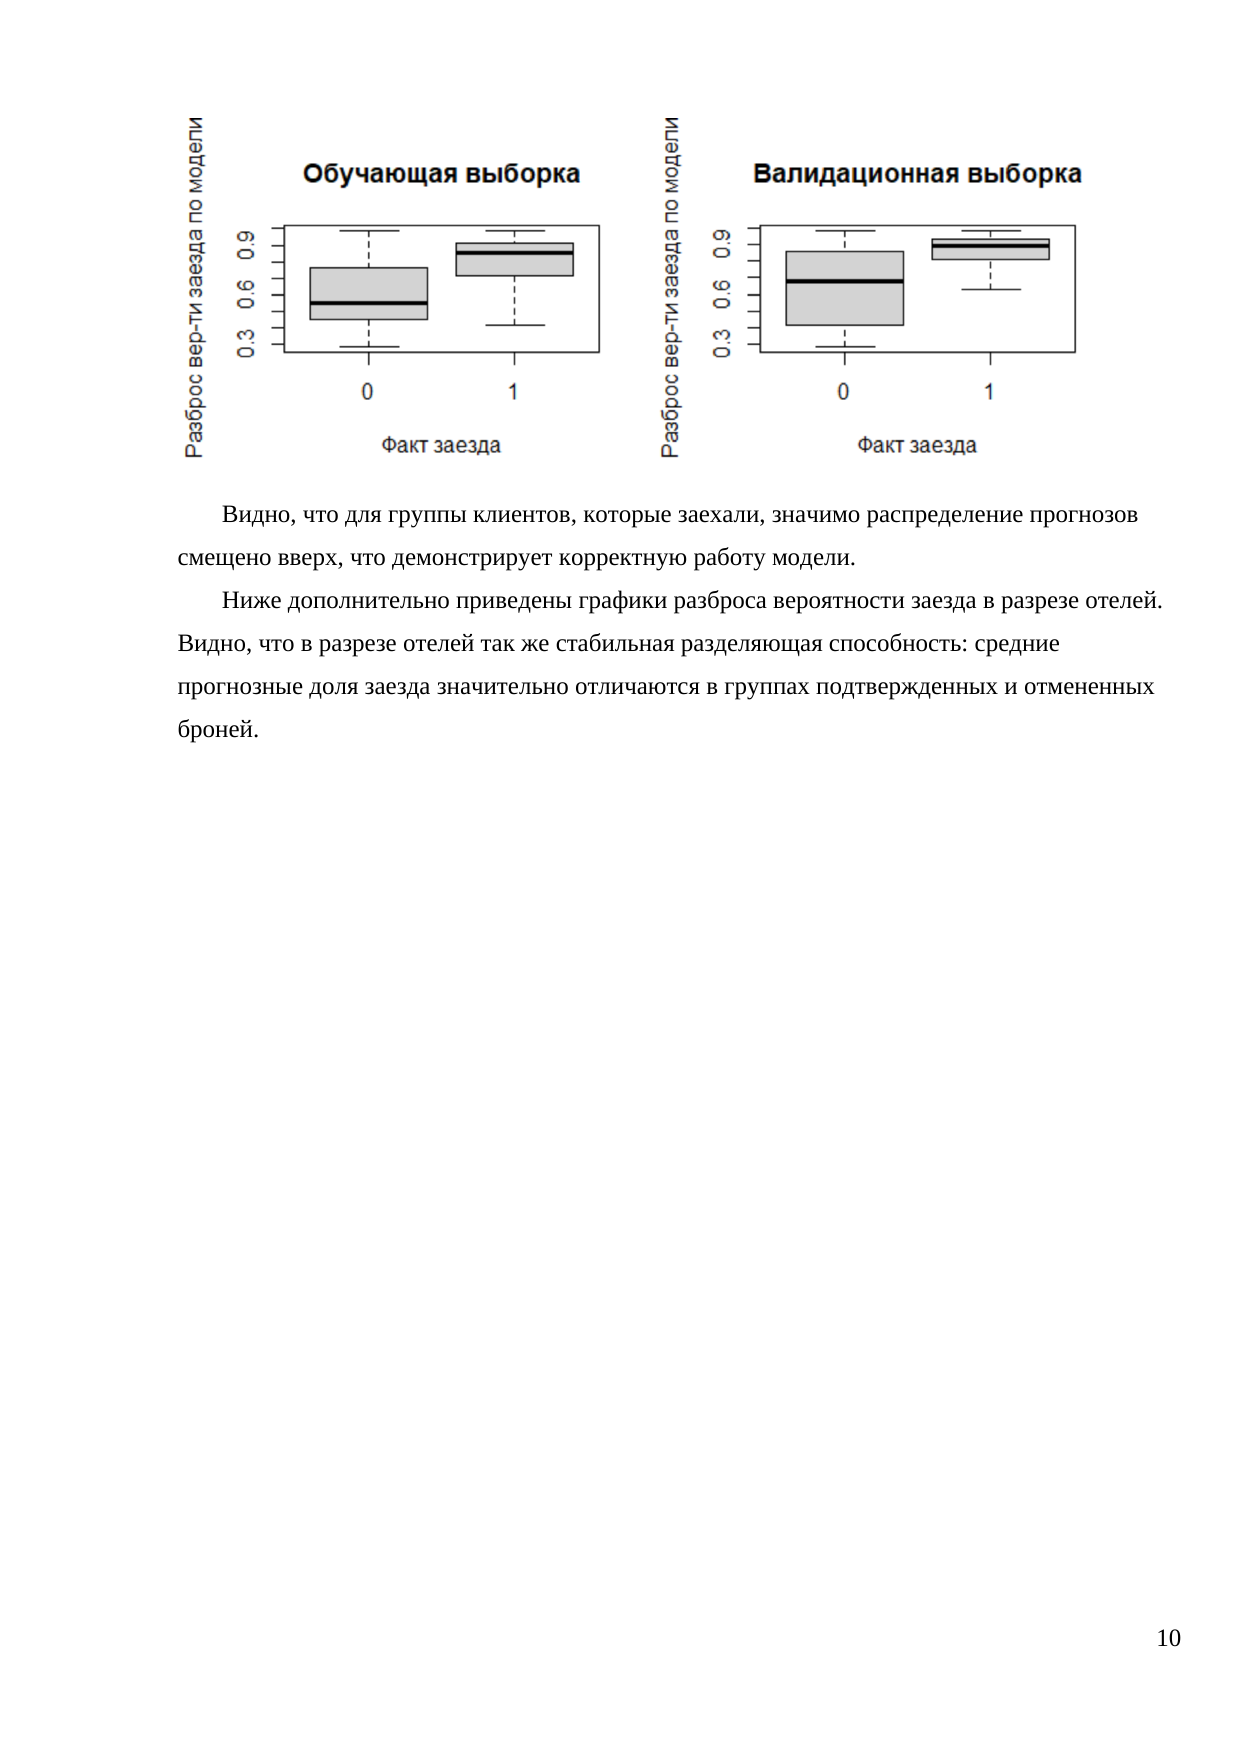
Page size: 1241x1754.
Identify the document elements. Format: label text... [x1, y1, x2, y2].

text Видно, что для группы клиентов, которые заехали, значимо распределение прогнозов смещено вверх, что демонстрирует корректную работу модели. [177, 499, 1181, 571]
text Ниже дополнительно приведены графики разброса вероятности заезда в разрезе отелей. Видно, что в разрезе отелей так же стабильная разделяющая способность: средние прогнозные доля заезда значительно отличаются в группах подтвержденных и отмененных броней. [177, 585, 1181, 743]
picture [177, 118, 1130, 485]
